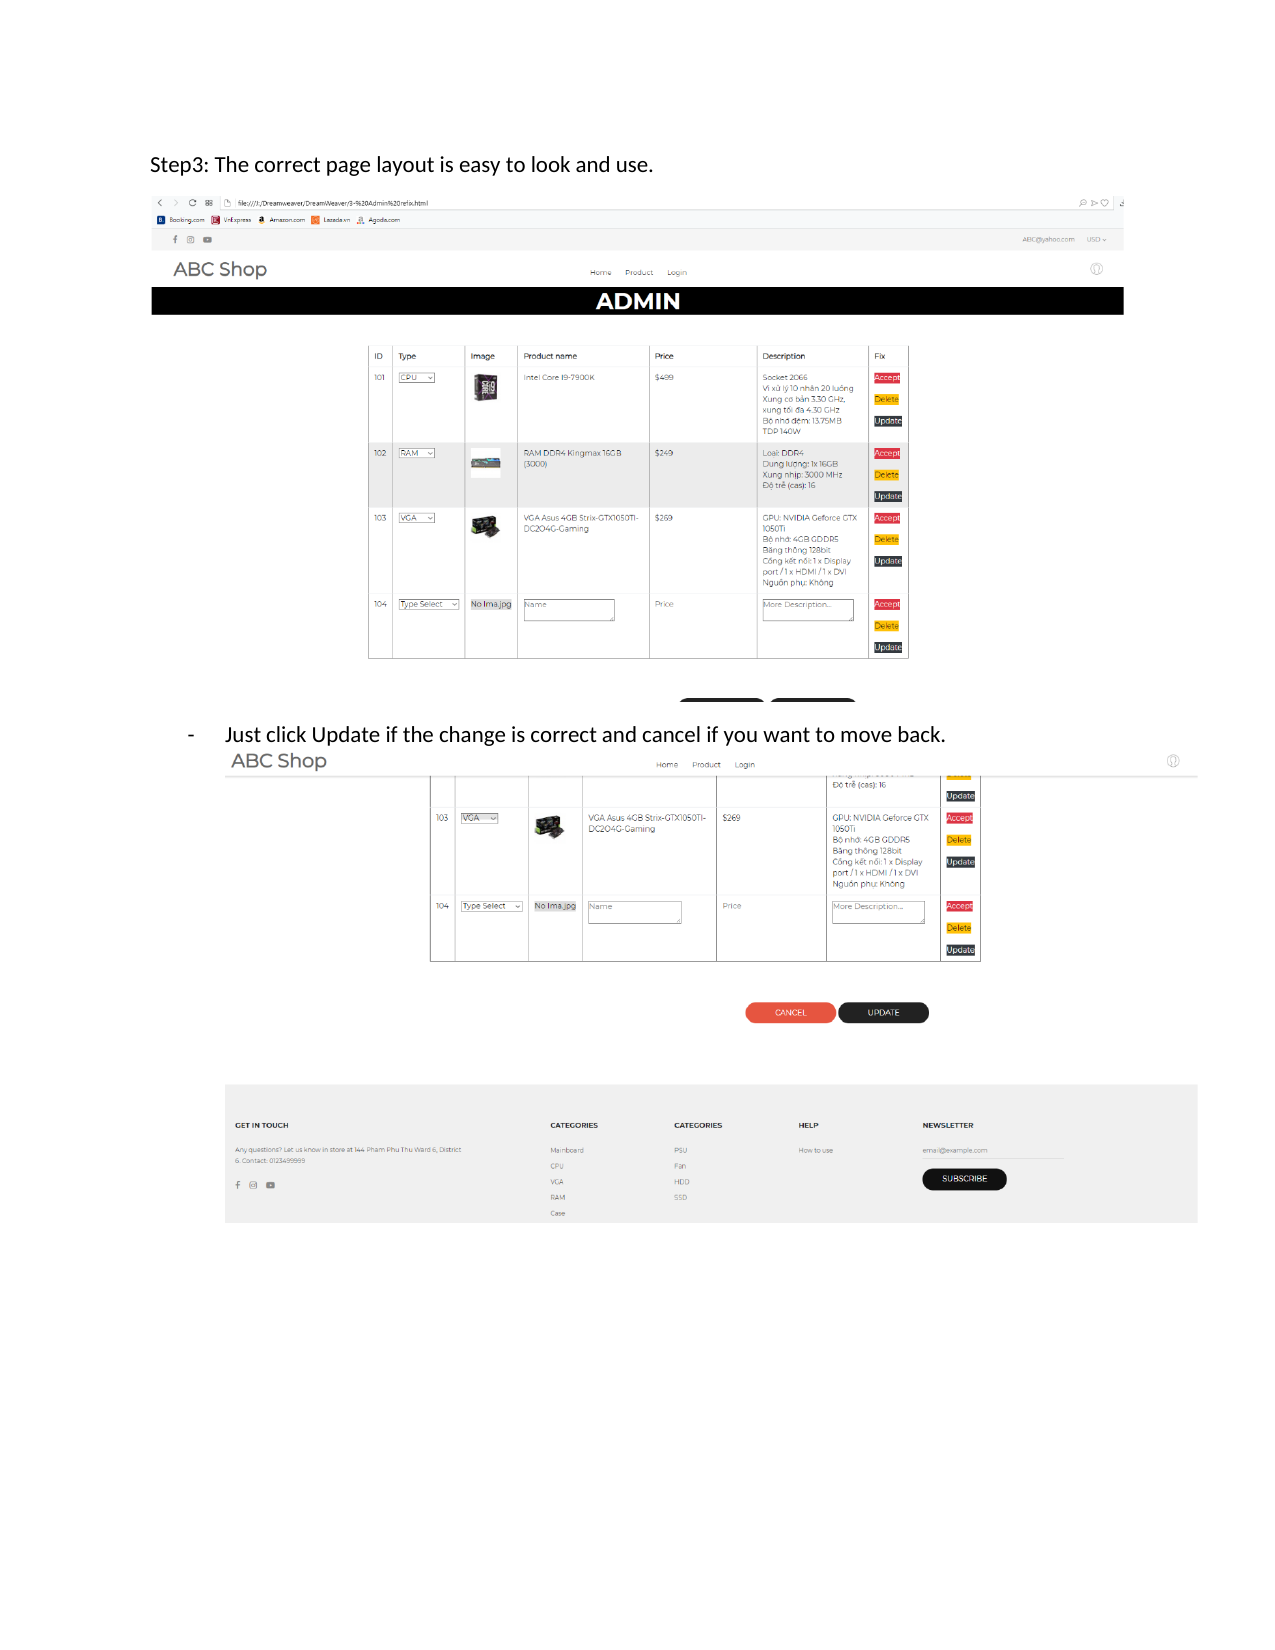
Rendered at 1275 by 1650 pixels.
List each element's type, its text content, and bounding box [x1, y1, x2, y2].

picture [225, 750, 1198, 1223]
list Just click Update if the change is correct and cancel if you want to move back. [187, 720, 1125, 748]
picture [151, 196, 1124, 702]
text Step3: The correct page layout is easy to look and use. [150, 150, 1125, 178]
